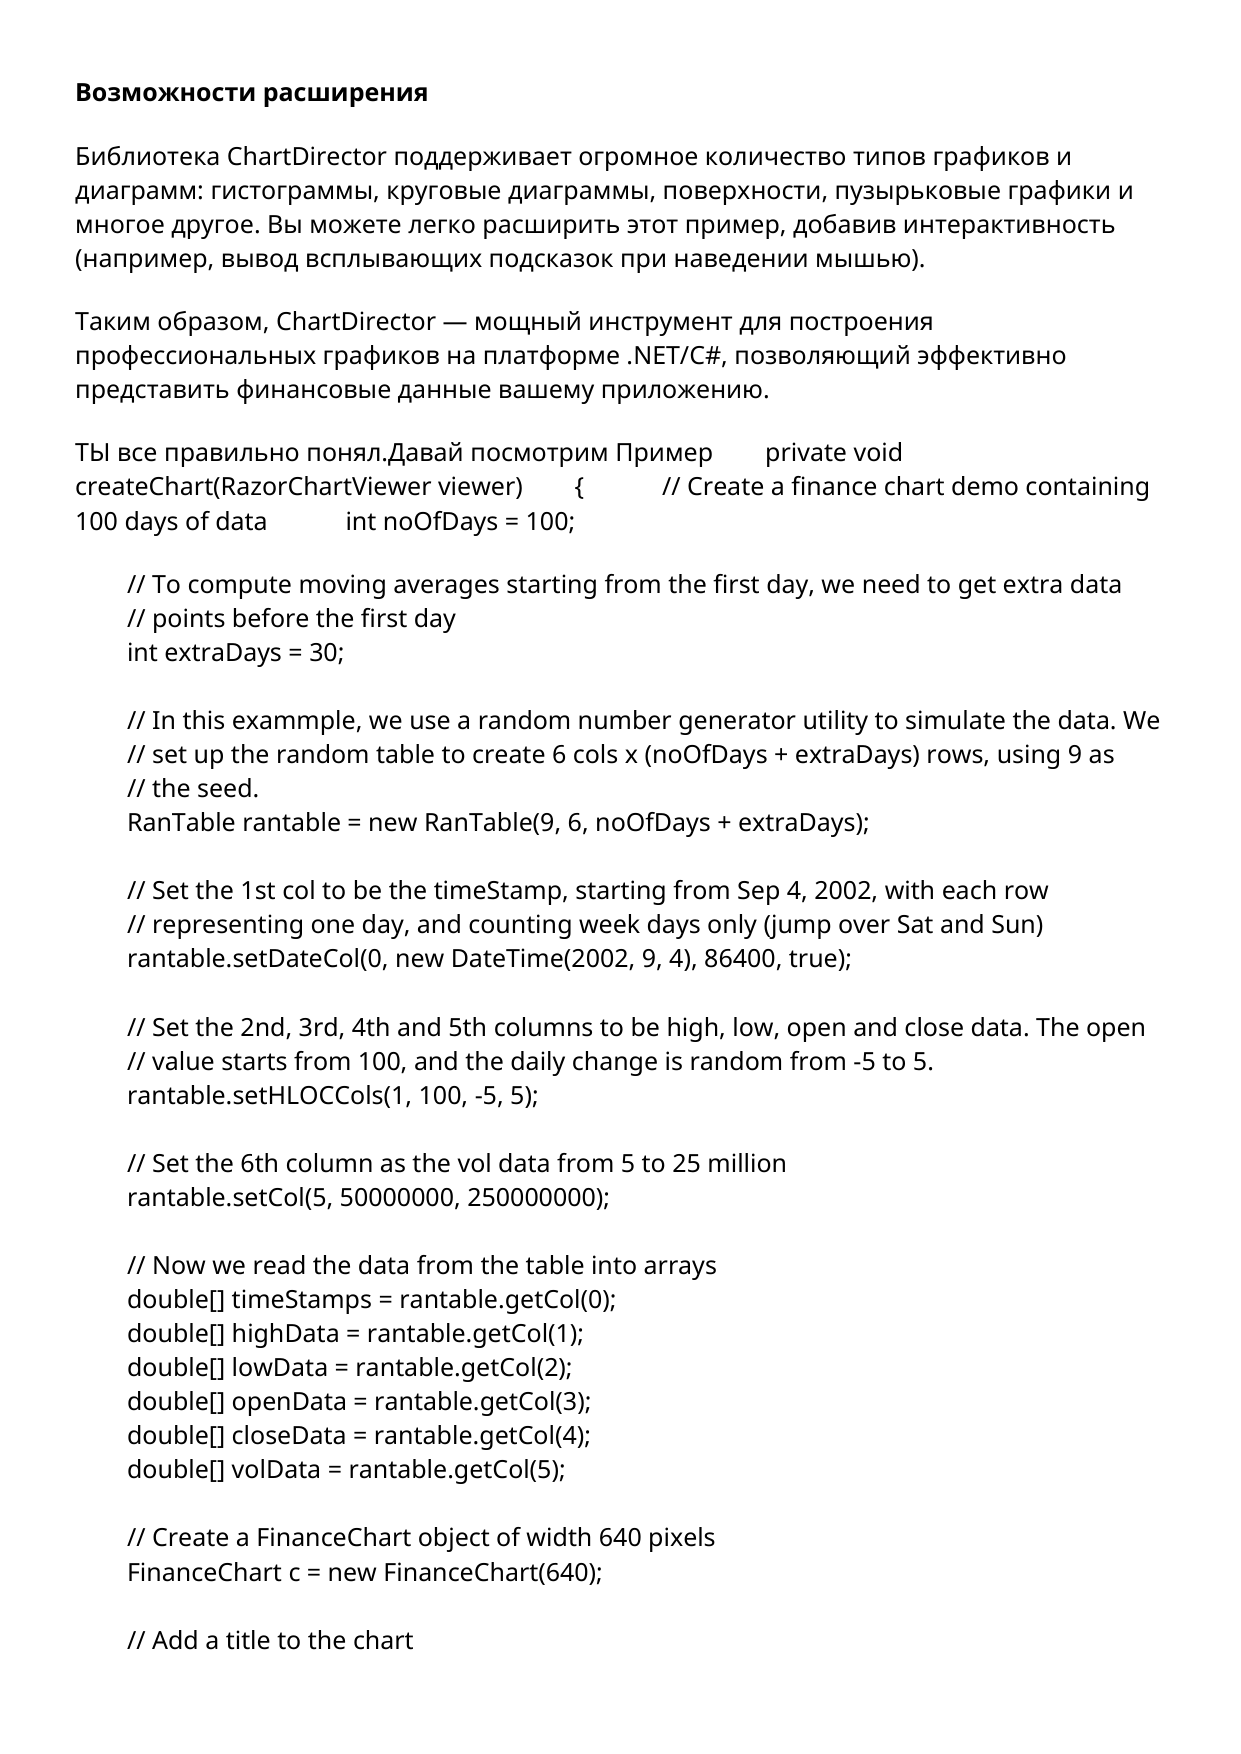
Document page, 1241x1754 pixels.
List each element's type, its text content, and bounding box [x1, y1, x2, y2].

text double[] lowData = rantable.getCol(2); [75, 1350, 1165, 1384]
text double[] closeData = rantable.getCol(4); [75, 1418, 1165, 1452]
text RanTable rantable = new RanTable(9, 6, noOfDays + extraDays); [75, 805, 1165, 839]
text // Add a title to the chart [75, 1622, 1165, 1656]
text Таким образом, ChartDirector — мощный инструмент для построения профессиональных графиков на платформе .NET/C#, позволяющий эффективно представить финансовые данные вашему приложению. [75, 304, 1165, 406]
text // set up the random table to create 6 cols x (noOfDays + extraDays) rows, using 9 as [75, 737, 1165, 771]
text FinanceChart c = new FinanceChart(640); [75, 1554, 1165, 1588]
text rantable.setCol(5, 50000000, 250000000); [75, 1179, 1165, 1213]
text double[] timeStamps = rantable.getCol(0); [75, 1282, 1165, 1316]
text Библиотека ChartDirector поддерживает огромное количество типов графиков и диаграмм: гистограммы, круговые диаграммы, поверхности, пузырьковые графики и многое другое. Вы можете легко расширить этот пример, добавив интерактивность (например, вывод всплывающих подсказок при наведении мышью). [75, 138, 1165, 274]
text // Set the 1st col to be the timeStamp, starting from Sep 4, 2002, with each row [75, 873, 1165, 907]
text double[] volData = rantable.getCol(5); [75, 1452, 1165, 1486]
text rantable.setHLOCCols(1, 100, -5, 5); [75, 1077, 1165, 1111]
text // the seed. [75, 771, 1165, 805]
text // Create a FinanceChart object of width 640 pixels [75, 1520, 1165, 1554]
text rantable.setDateCol(0, new DateTime(2002, 9, 4), 86400, true); [75, 941, 1165, 975]
text double[] highData = rantable.getCol(1); [75, 1316, 1165, 1350]
text // Now we read the data from the table into arrays [75, 1248, 1165, 1282]
text // In this exammple, we use a random number generator utility to simulate the data. We [75, 703, 1165, 737]
text // points before the first day [75, 600, 1165, 634]
text // Set the 2nd, 3rd, 4th and 5th columns to be high, low, open and close data. The open [75, 1009, 1165, 1043]
text ТЫ все правильно понял.Давай посмотрим Пример private void createChart(RazorChartViewer viewer) { // Create a finance chart demo containing 100 days of data int noOfDays = 100; [75, 435, 1165, 537]
text Возможности расширения [75, 75, 1165, 109]
text // representing one day, and counting week days only (jump over Sat and Sun) [75, 907, 1165, 941]
text double[] openData = rantable.getCol(3); [75, 1384, 1165, 1418]
text // Set the 6th column as the vol data from 5 to 25 million [75, 1145, 1165, 1179]
text // To compute moving averages starting from the first day, we need to get extra data [75, 566, 1165, 600]
text // value starts from 100, and the daily change is random from -5 to 5. [75, 1043, 1165, 1077]
text int extraDays = 30; [75, 634, 1165, 668]
